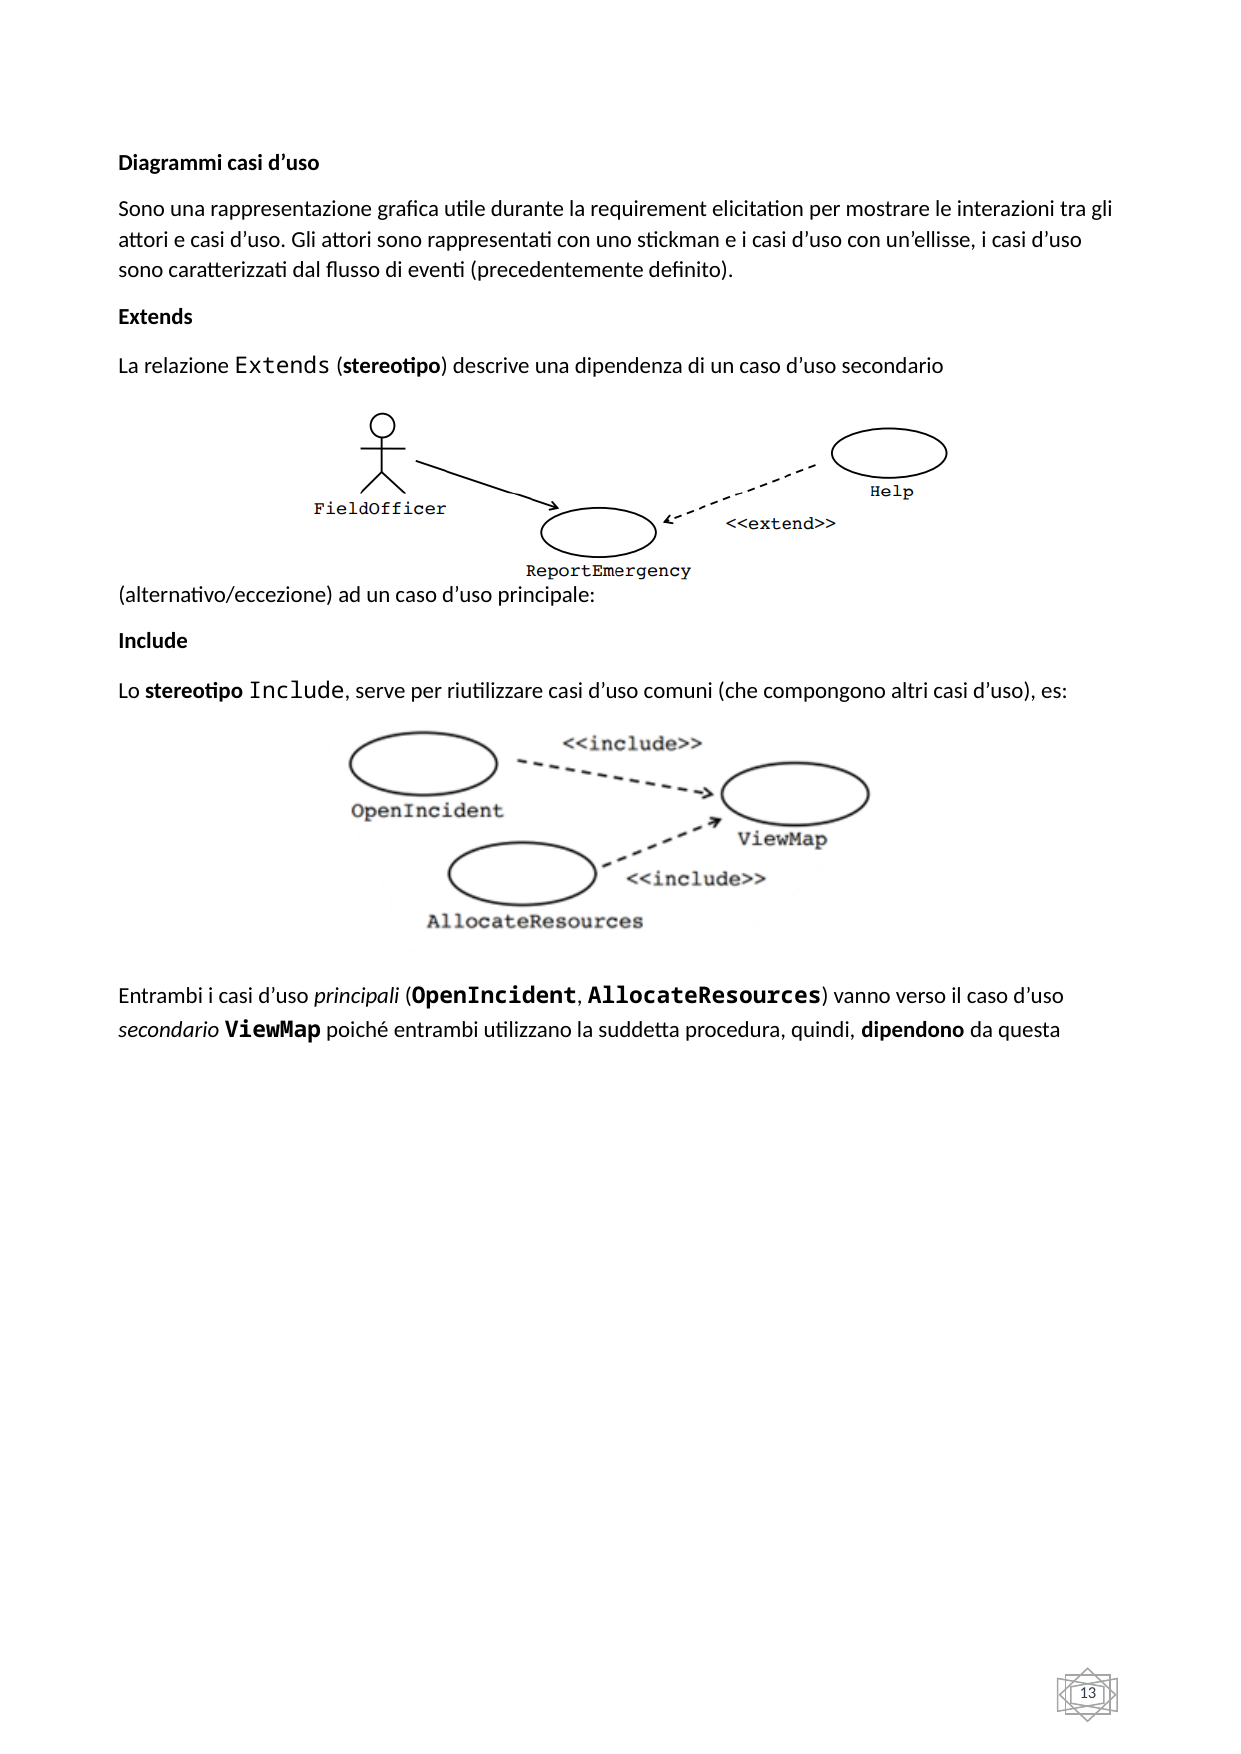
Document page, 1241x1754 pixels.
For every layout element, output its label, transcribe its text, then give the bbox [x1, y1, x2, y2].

text Lo stereotipo Include, serve per riutilizzare casi d’uso comuni (che compongono altri casi d’uso), es: [118, 673, 1122, 705]
picture [277, 407, 957, 580]
text Sono una rappresentazione grafica utile durante la requirement elicitation per mostrare le interazioni tra gli attori e casi d’uso. Gli attori sono rappresentati con uno stickman e i casi d’uso con un’ellisse, i casi d’uso sono caratterizzati dal flusso di eventi (precedentemente definito). [118, 194, 1122, 283]
text Include [118, 627, 1122, 655]
text Diagrammi casi d’uso [118, 148, 1122, 176]
picture [327, 717, 923, 958]
text Extends [118, 302, 1122, 330]
